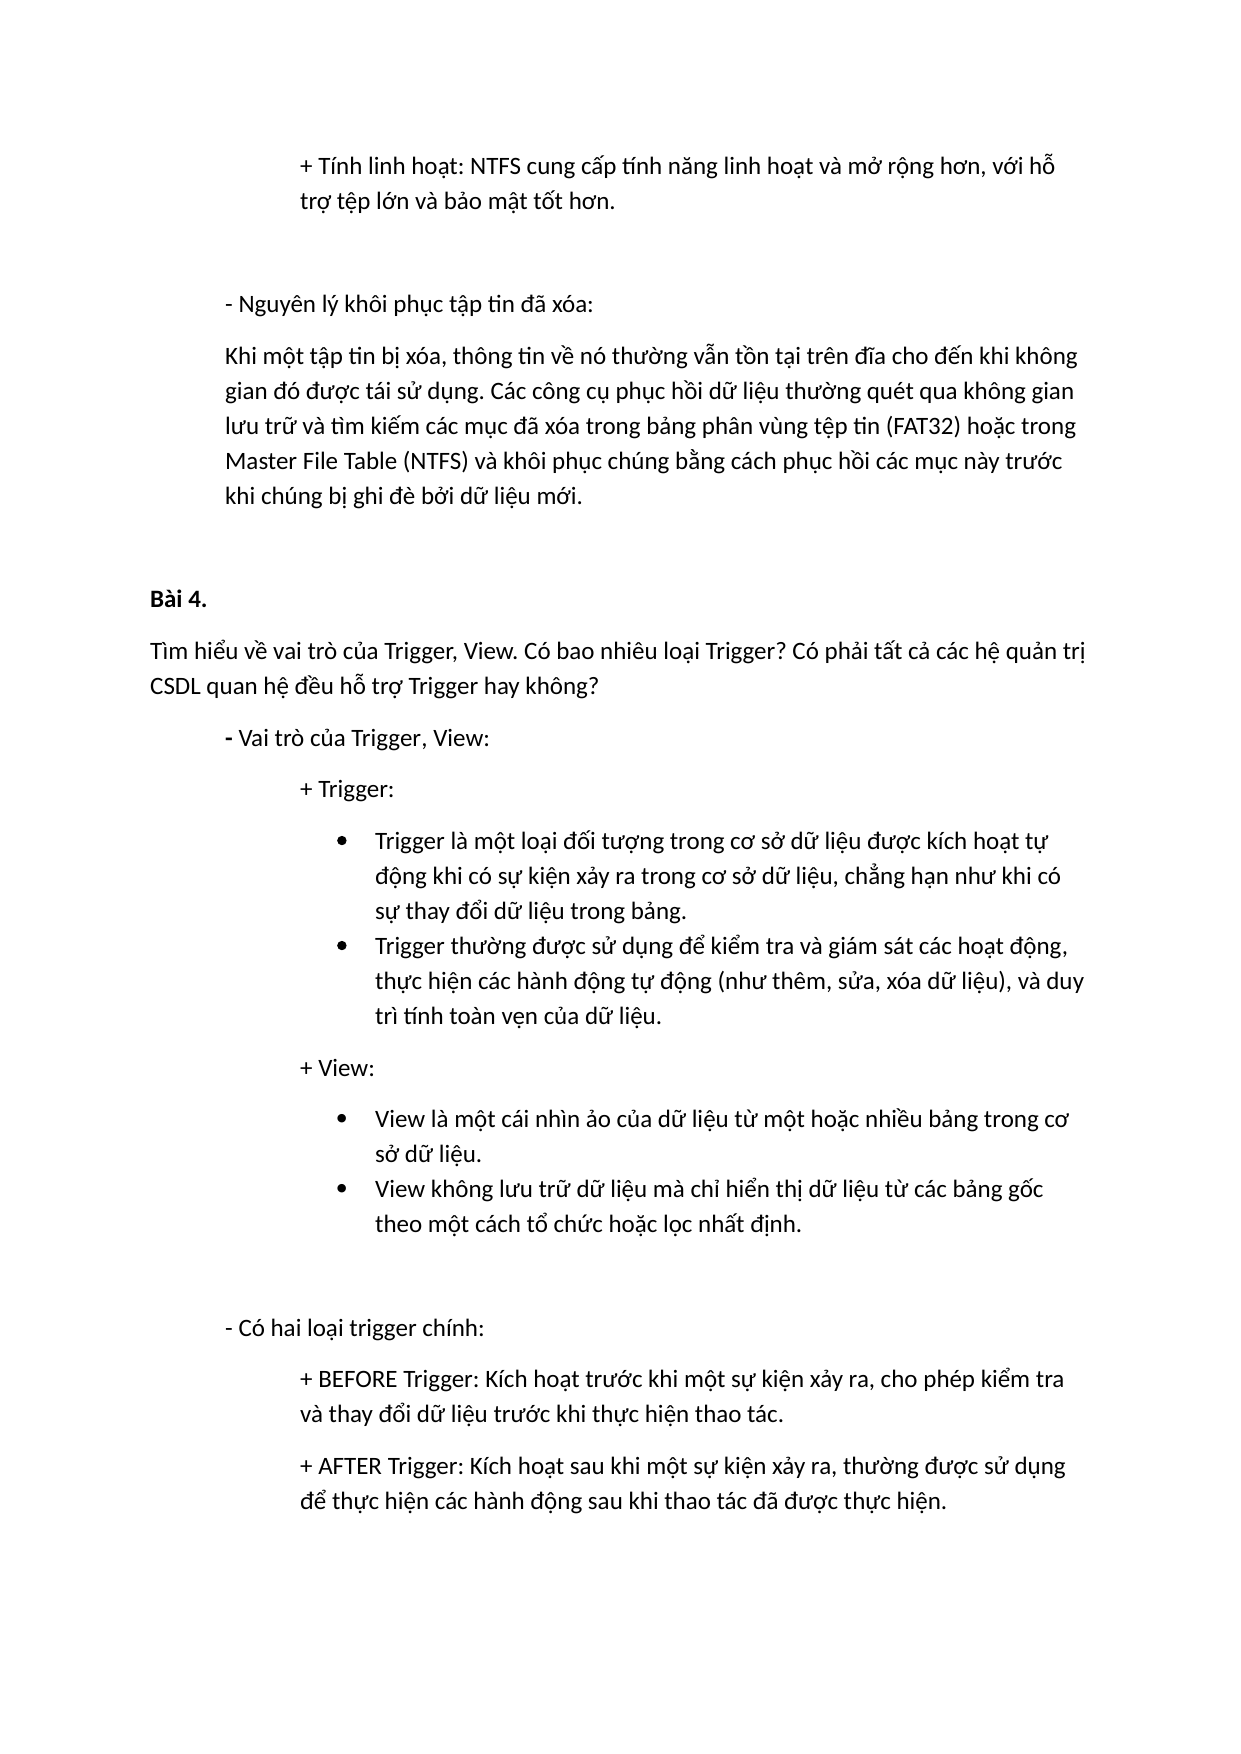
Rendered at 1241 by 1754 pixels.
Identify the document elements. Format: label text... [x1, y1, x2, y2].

list Trigger là một loại đối tượng trong cơ sở dữ liệu được kích hoạt tự động khi có sự kiện xảy ra trong cơ sở dữ liệu, chẳng hạn như khi có sự thay đổi dữ liệu trong bảng. [337, 825, 1090, 926]
text Tìm hiểu về vai trò của Trigger, View. Có bao nhiêu loại Trigger? Có phải tất cả các hệ quản trị CSDL quan hệ đều hỗ trợ Trigger hay không? [150, 635, 1090, 701]
text + AFTER Trigger: Kích hoạt sau khi một sự kiện xảy ra, thường được sử dụng để thực hiện các hành động sau khi thao tác đã được thực hiện. [300, 1450, 1090, 1516]
text + Trigger: [150, 773, 1090, 804]
list View không lưu trữ dữ liệu mà chỉ hiển thị dữ liệu từ các bảng gốc theo một cách tổ chức hoặc lọc nhất định. [337, 1173, 1090, 1239]
text - Vai trò của Trigger, View: [150, 722, 1090, 752]
text - Có hai loại trigger chính: [150, 1312, 1090, 1342]
list View là một cái nhìn ảo của dữ liệu từ một hoặc nhiều bảng trong cơ sở dữ liệu. [337, 1103, 1090, 1169]
list Trigger thường được sử dụng để kiểm tra và giám sát các hoạt động, thực hiện các hành động tự động (như thêm, sửa, xóa dữ liệu), và duy trì tính toàn vẹn của dữ liệu. [337, 930, 1090, 1031]
text - Nguyên lý khôi phục tập tin đã xóa: [150, 288, 1090, 319]
text + View: [300, 1052, 1090, 1082]
text + Tính linh hoạt: NTFS cung cấp tính năng linh hoạt và mở rộng hơn, với hỗ trợ tệp lớn và bảo mật tốt hơn. [300, 150, 1090, 216]
text + BEFORE Trigger: Kích hoạt trước khi một sự kiện xảy ra, cho phép kiểm tra và thay đổi dữ liệu trước khi thực hiện thao tác. [300, 1363, 1090, 1429]
text Bài 4. [150, 583, 1090, 614]
text Khi một tập tin bị xóa, thông tin về nó thường vẫn tồn tại trên đĩa cho đến khi không gian đó được tái sử dụng. Các công cụ phục hồi dữ liệu thường quét qua không gian lưu trữ và tìm kiếm các mục đã xóa trong bảng phân vùng tệp tin (FAT32) hoặc trong Master File Table (NTFS) và khôi phục chúng bằng cách phục hồi các mục này trước khi chúng bị ghi đè bởi dữ liệu mới. [225, 340, 1090, 511]
